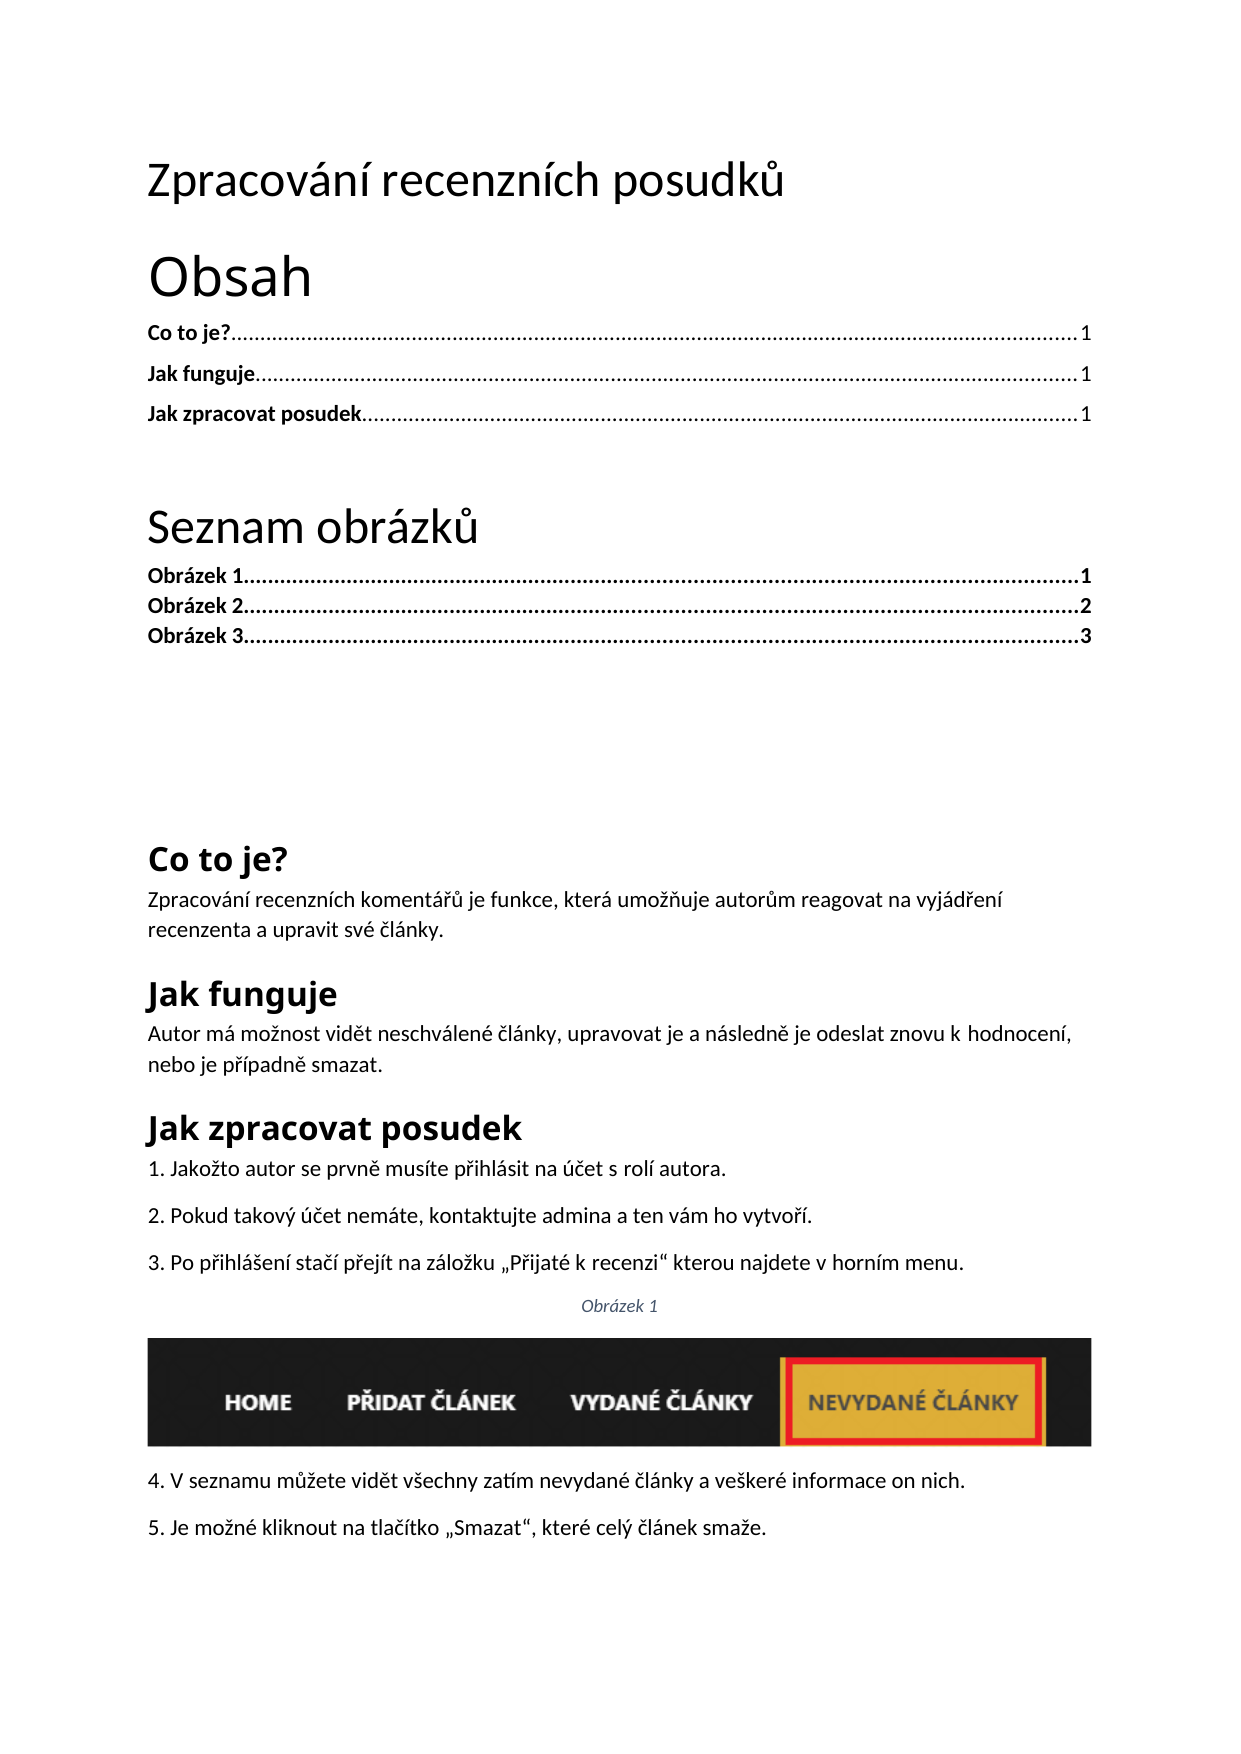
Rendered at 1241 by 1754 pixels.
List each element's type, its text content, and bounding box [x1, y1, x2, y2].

text 5. Je možné kliknout na tlačítko „Smazat“, které celý článek smaže. [148, 1513, 1093, 1541]
text Obrázek 1 [148, 1294, 1093, 1317]
text Obrázek 2 2 [148, 591, 1093, 619]
text 1. Jakožto autor se prvně musíte přihlásit na účet s rolí autora. [148, 1154, 1093, 1182]
text 2. Pokud takový účet nemáte, kontaktujte admina a ten vám ho vytvoří. [148, 1201, 1093, 1229]
text Autor má možnost vidět neschválené články, upravovat je a následně je odeslat znovu k hodnocení, nebo je případně smazat. [148, 1019, 1093, 1078]
text Obrázek 3 3 [148, 621, 1093, 649]
text Zpracování recenzních posudků [148, 148, 1093, 209]
text 4. V seznamu můžete vidět všechny zatím nevydané články a veškeré informace on nich. [148, 1466, 1093, 1494]
subtitle Co to je? [148, 836, 1093, 882]
subtitle Jak funguje [148, 971, 1093, 1016]
subtitle Jak zpracovat posudek [148, 1105, 1093, 1150]
text Zpracování recenzních komentářů je funkce, která umožňuje autorům reagovat na vyjádření recenzenta a upravit své články. [148, 885, 1093, 943]
text 3. Po přihlášení stačí přejít na záložku „Přijaté k recenzi“ kterou najdete v horním menu. [148, 1248, 1093, 1276]
subtitle Seznam obrázků [148, 495, 1093, 556]
picture [147, 1338, 1092, 1448]
text Obrázek 1 1 [148, 561, 1093, 589]
